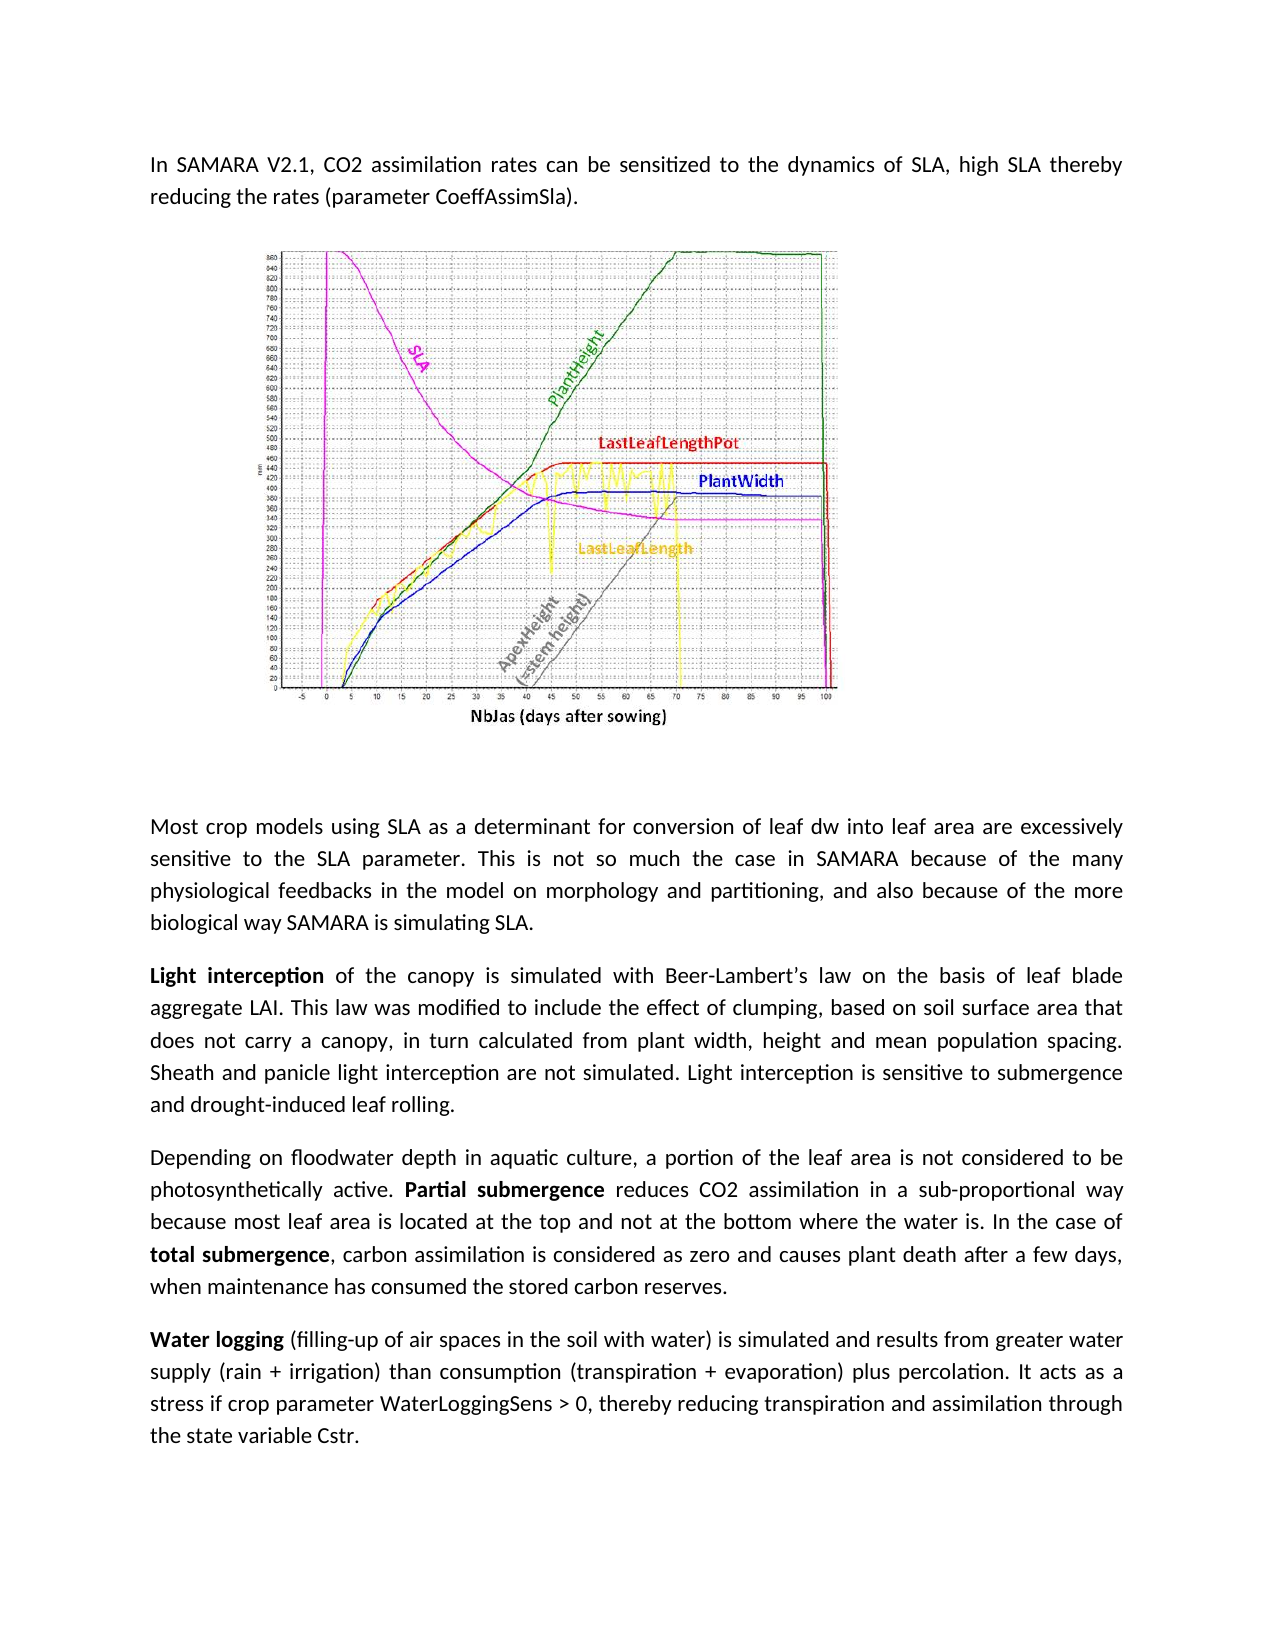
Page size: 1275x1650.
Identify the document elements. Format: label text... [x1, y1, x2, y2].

text Depending on floodwater depth in aquatic culture, a portion of the leaf area is not considered to be photosynthetically active. Partial submergence reduces CO2 assimilation in a sub-proportional way because most leaf area is located at the top and not at the bottom where the water is. In the case of total submergence, carbon assimilation is considered as zero and causes plant death after a few days, when maintenance has consumed the stored carbon reserves. [150, 1143, 1125, 1300]
text Light interception of the canopy is simulated with Beer-Lambert’s law on the basis of leaf blade aggregate LAI. This law was modified to include the effect of clumping, based on soil surface area that does not carry a canopy, in turn calculated from plant width, height and mean population spacing. Sheath and panicle light interception are not simulated. Light interception is sensitive to submergence and drought-induced leaf rolling. [150, 961, 1125, 1118]
text Most crop models using SLA as a determinant for conversion of leaf dw into leaf area are excessively sensitive to the SLA parameter. This is not so much the case in SAMARA because of the many physiological feedbacks in the model on morphology and partitioning, and also because of the more biological way SAMARA is simulating SLA. [150, 812, 1125, 936]
text In SAMARA V2.1, CO2 assimilation rates can be sensitized to the dynamics of SLA, high SLA thereby reducing the rates (parameter CoeffAssimSla). [150, 150, 1125, 210]
text Water logging (filling-up of air spaces in the soil with water) is simulated and results from greater water supply (rain + irrigation) than consumption (transpiration + evaporation) plus percolation. It acts as a stress if crop parameter WaterLoggingSens > 0, thereby reducing transpiration and assimilation through the state variable Cstr. [150, 1325, 1125, 1449]
picture [150, 235, 847, 734]
